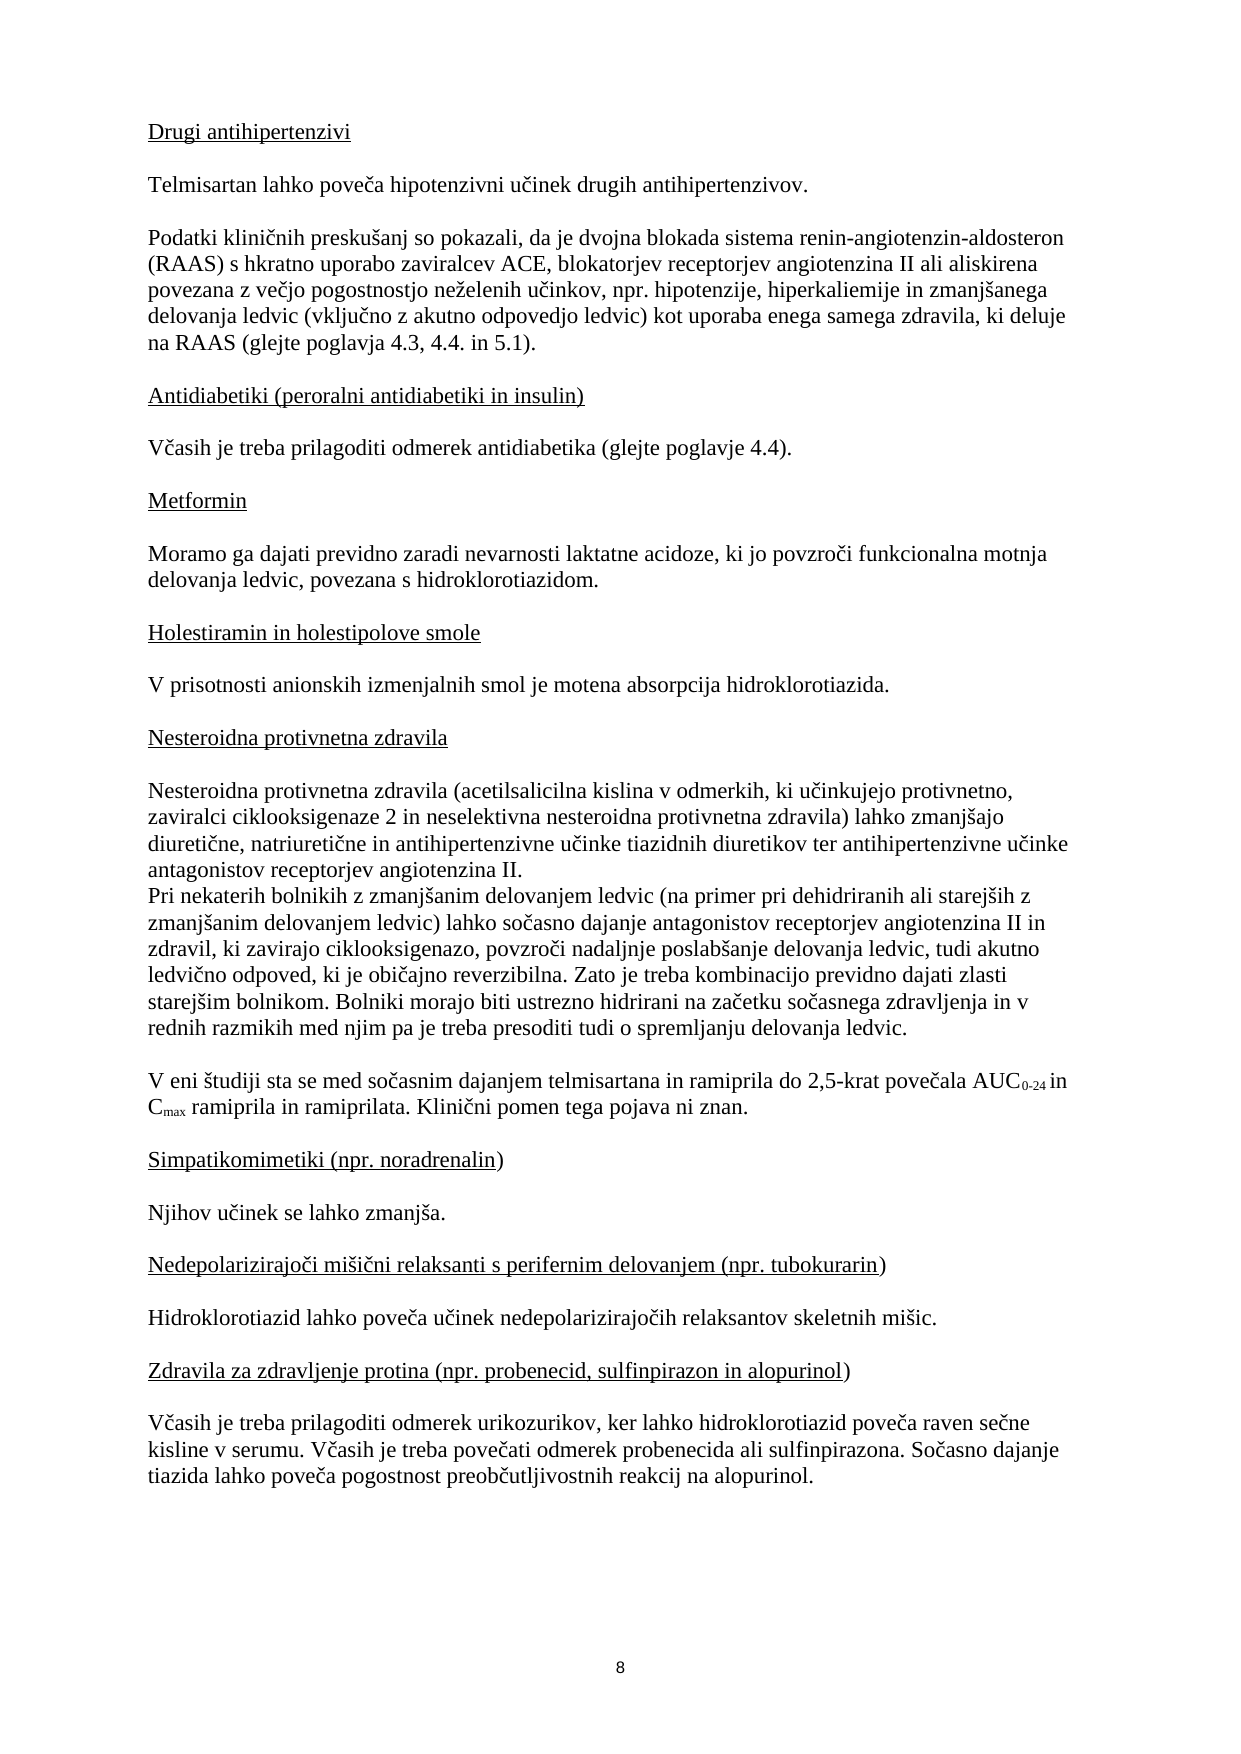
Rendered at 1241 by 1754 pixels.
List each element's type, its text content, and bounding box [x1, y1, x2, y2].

text Nesteroidna protivnetna zdravila [148, 724, 1092, 751]
text V eni študiji sta se med sočasnim dajanjem telmisartana in ramiprila do 2,5-krat povečala AUC0-24 in Cmax ramiprila in ramiprilata. Klinični pomen tega pojava ni znan. [148, 1067, 1092, 1119]
text Hidroklorotiazid lahko poveča učinek nedepolarizirajočih relaksantov skeletnih mišic. [148, 1304, 1092, 1330]
text Simpatikomimetiki (npr. noradrenalin) [148, 1146, 1092, 1172]
text Antidiabetiki (peroralni antidiabetiki in insulin) [148, 382, 1092, 408]
text Zdravila za zdravljenje protina (npr. probenecid, sulfinpirazon in alopurinol) [148, 1357, 1092, 1383]
text Pri nekaterih bolnikih z zmanjšanim delovanjem ledvic (na primer pri dehidriranih ali starejših z zmanjšanim delovanjem ledvic) lahko sočasno dajanje antagonistov receptorjev angiotenzina II in zdravil, ki zavirajo ciklooksigenazo, povzroči nadaljnje poslabšanje delovanja ledvic, tudi akutno ledvično odpoved, ki je običajno reverzibilna. Zato je treba kombinacijo previdno dajati zlasti starejšim bolnikom. Bolniki morajo biti ustrezno hidrirani na začetku sočasnega zdravljenja in v rednih razmikih med njim pa je treba presoditi tudi o spremljanju delovanja ledvic. [148, 882, 1092, 1041]
text Telmisartan lahko poveča hipotenzivni učinek drugih antihipertenzivov. [148, 171, 1092, 197]
text V prisotnosti anionskih izmenjalnih smol je motena absorpcija hidroklorotiazida. [148, 672, 1092, 698]
text Včasih je treba prilagoditi odmerek antidiabetika (glejte poglavje 4.4). [148, 434, 1092, 461]
text Podatki kliničnih preskušanj so pokazali, da je dvojna blokada sistema renin-angiotenzin-aldosteron (RAAS) s hkratno uporabo zaviralcev ACE, blokatorjev receptorjev angiotenzina II ali aliskirena povezana z večjo pogostnostjo neželenih učinkov, npr. hipotenzije, hiperkaliemije in zmanjšanega delovanja ledvic (vključno z akutno odpovedjo ledvic) kot uporaba enega samega zdravila, ki deluje na RAAS (glejte poglavja 4.3, 4.4. in 5.1). [148, 223, 1092, 355]
text Nesteroidna protivnetna zdravila (acetilsalicilna kislina v odmerkih, ki učinkujejo protivnetno, zaviralci ciklooksigenaze neselektivna nesteroidna protivnetna zdravila) lahko zmanjšajo diuretične, natriuretične in antihipertenzivne učinke tiazidnih diuretikov ter antihipertenzivne učinke antagonistov receptorjev angiotenzina II. [148, 777, 1092, 882]
text Drugi antihipertenzivi [148, 118, 1092, 144]
text Metformin [148, 487, 1092, 513]
text Holestiramin in holestipolove smole [148, 619, 1092, 645]
text Včasih je treba prilagoditi odmerek urikozurikov, ker lahko hidroklorotiazid poveča raven sečne kisline v serumu. Včasih je treba povečati odmerek probenecida ali sulfinpirazona. Sočasno dajanje tiazida lahko poveča pogostnost preobčutljivostnih reakcij na alopurinol. [148, 1409, 1092, 1488]
text Njihov učinek se lahko zmanjša. [148, 1199, 1092, 1225]
text Moramo ga dajati previdno zaradi nevarnosti laktatne acidoze, ki jo povzroči funkcionalna motnja delovanja ledvic, povezana s hidroklorotiazidom. [148, 540, 1092, 592]
text Nedepolarizirajoči mišični relaksanti s perifernim delovanjem (npr. tubokurarin) [148, 1251, 1092, 1278]
